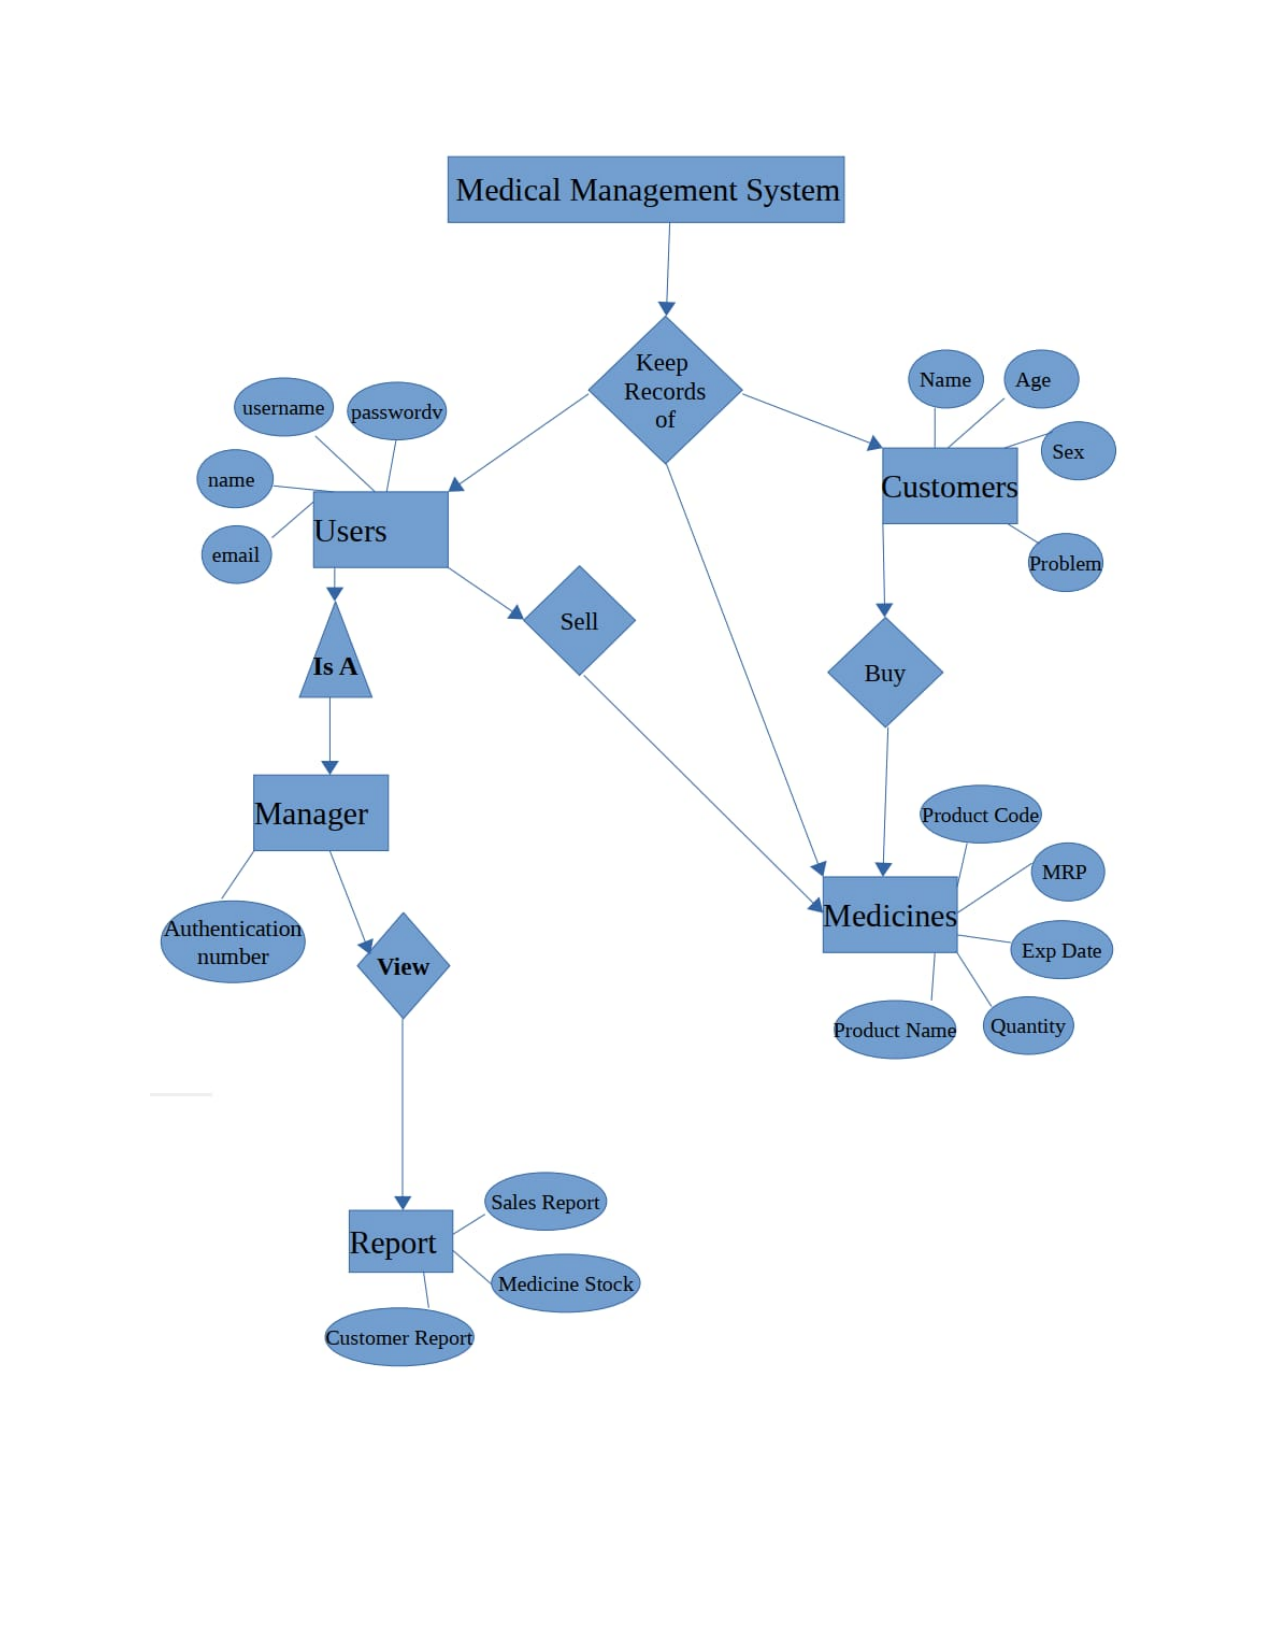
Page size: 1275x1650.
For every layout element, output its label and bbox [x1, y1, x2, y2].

picture [150, 150, 1125, 1377]
